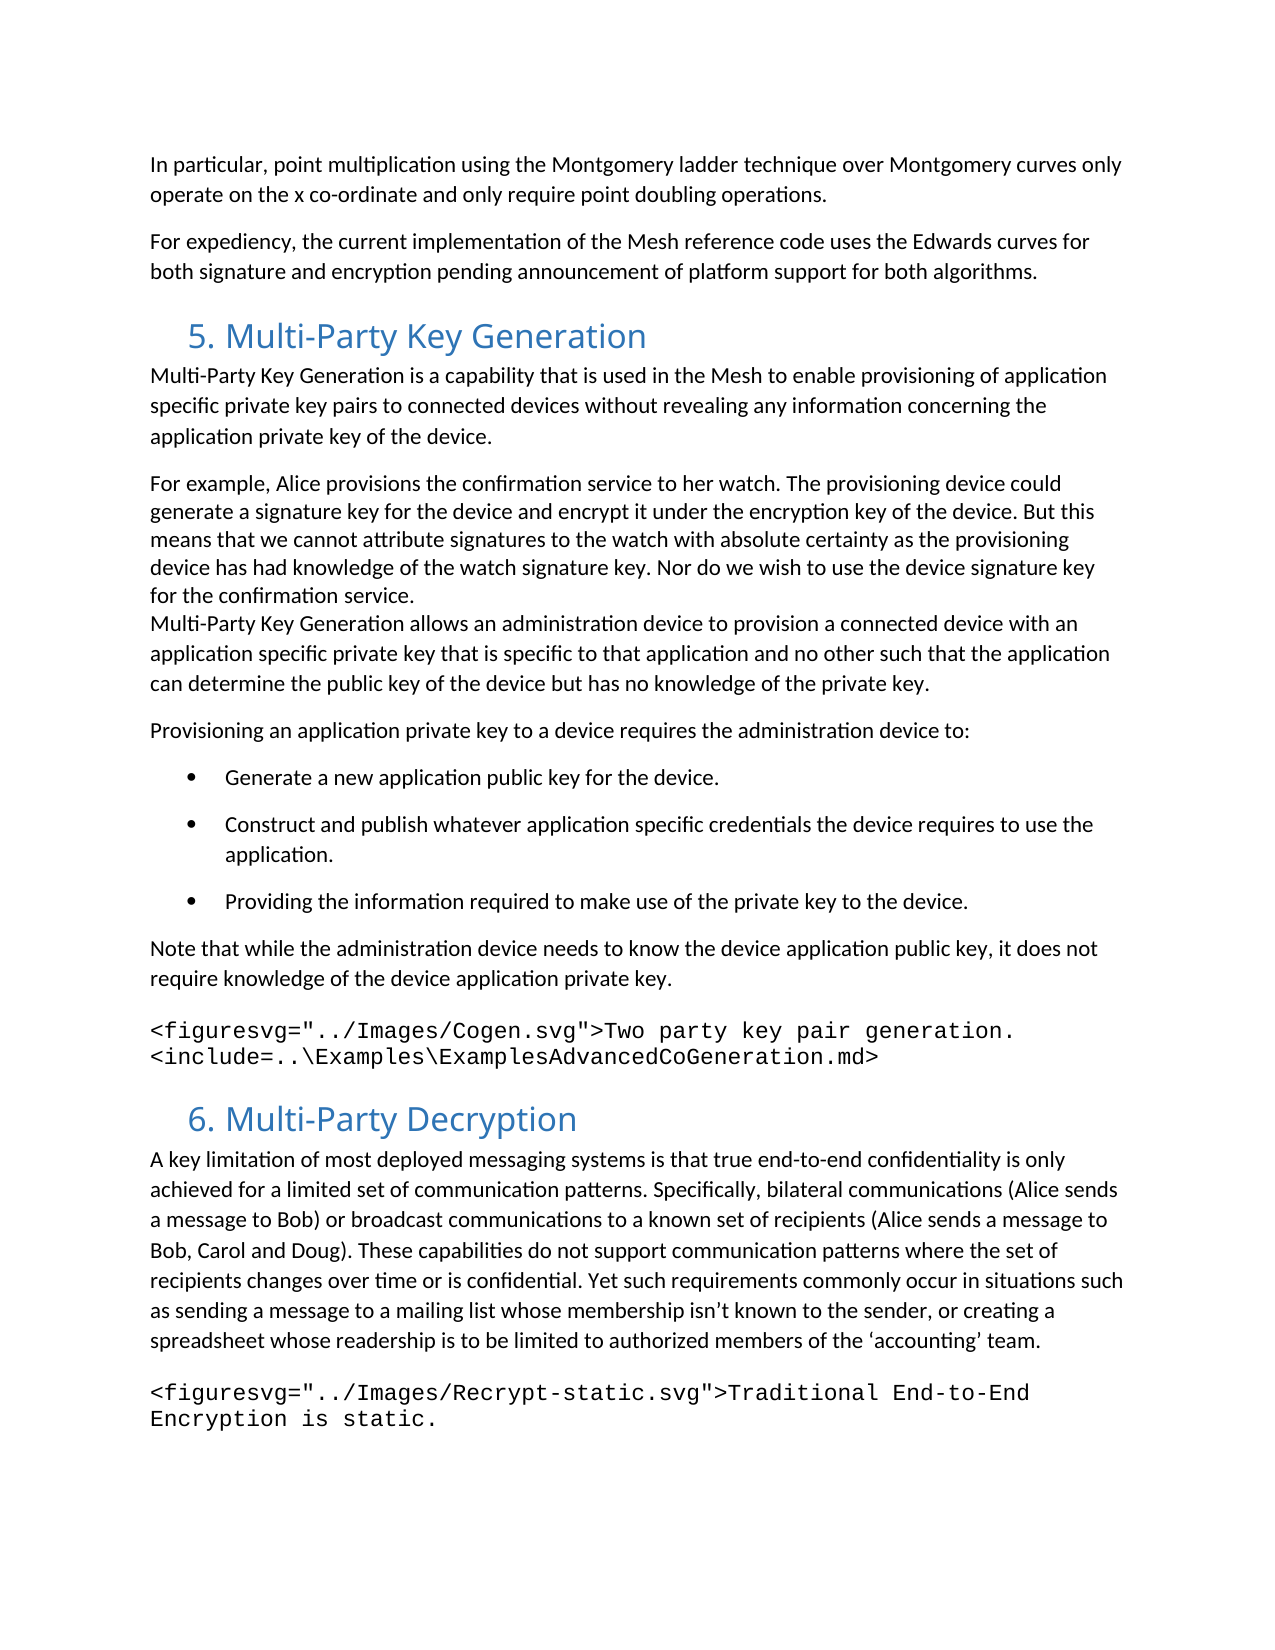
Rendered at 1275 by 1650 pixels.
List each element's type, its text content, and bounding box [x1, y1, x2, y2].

subtitle Multi-Party Decryption [187, 1096, 1125, 1142]
text For expediency, the current implementation of the Mesh reference code uses the Edwards curves for both signature and encryption pending announcement of platform support for both algorithms. [150, 227, 1125, 285]
text In particular, point multiplication using the Montgomery ladder technique over Montgomery curves only operate on the x co-ordinate and only require point doubling operations. [150, 150, 1125, 208]
text <include=..\Examples\ExamplesAdvancedCoGeneration.md> [150, 1045, 1125, 1071]
text Multi-Party Key Generation allows an administration device to provision a connected device with an application specific private key that is specific to that application and no other such that the application can determine the public key of the device but has no knowledge of the private key. [150, 609, 1125, 697]
text For example, Alice provisions the confirmation service to her watch. The provisioning device could generate a signature key for the device and encrypt it under the encryption key of the device. But this means that we cannot attribute signatures to the watch with absolute certainty as the provisioning device has had knowledge of the watch signature key. Nor do we wish to use the device signature key for the confirmation service. [150, 469, 1125, 609]
text A key limitation of most deployed messaging systems is that true end-to-end confidentiality is only achieved for a limited set of communication patterns. Specifically, bilateral communications (Alice sends a message to Bob) or broadcast communications to a known set of recipients (Alice sends a message to Bob, Carol and Doug). These capabilities do not support communication patterns where the set of recipients changes over time or is confidential. Yet such requirements commonly occur in situations such as sending a message to a mailing list whose membership isn’t known to the sender, or creating a spreadsheet whose readership is to be limited to authorized members of the ‘accounting’ team. [150, 1145, 1125, 1354]
text Construct and publish whatever application specific credentials the device requires to use the application. [187, 810, 1125, 868]
subtitle Multi-Party Key Generation [187, 312, 1125, 358]
text Note that while the administration device needs to know the device application public key, it does not require knowledge of the device application private key. [150, 934, 1125, 992]
text Generate a new application public key for the device. [187, 763, 1125, 791]
text <figuresvg="../Images/Recrypt-static.svg">Traditional End-to-End Encryption is static. [150, 1382, 1125, 1433]
text Multi-Party Key Generation is a capability that is used in the Mesh to enable provisioning of application specific private key pairs to connected devices without revealing any information concerning the application private key of the device. [150, 361, 1125, 450]
text Providing the information required to make use of the private key to the device. [187, 887, 1125, 915]
text <figuresvg="../Images/Cogen.svg">Two party key pair generation. [150, 1019, 1125, 1045]
text Provisioning an application private key to a device requires the administration device to: [150, 716, 1125, 744]
